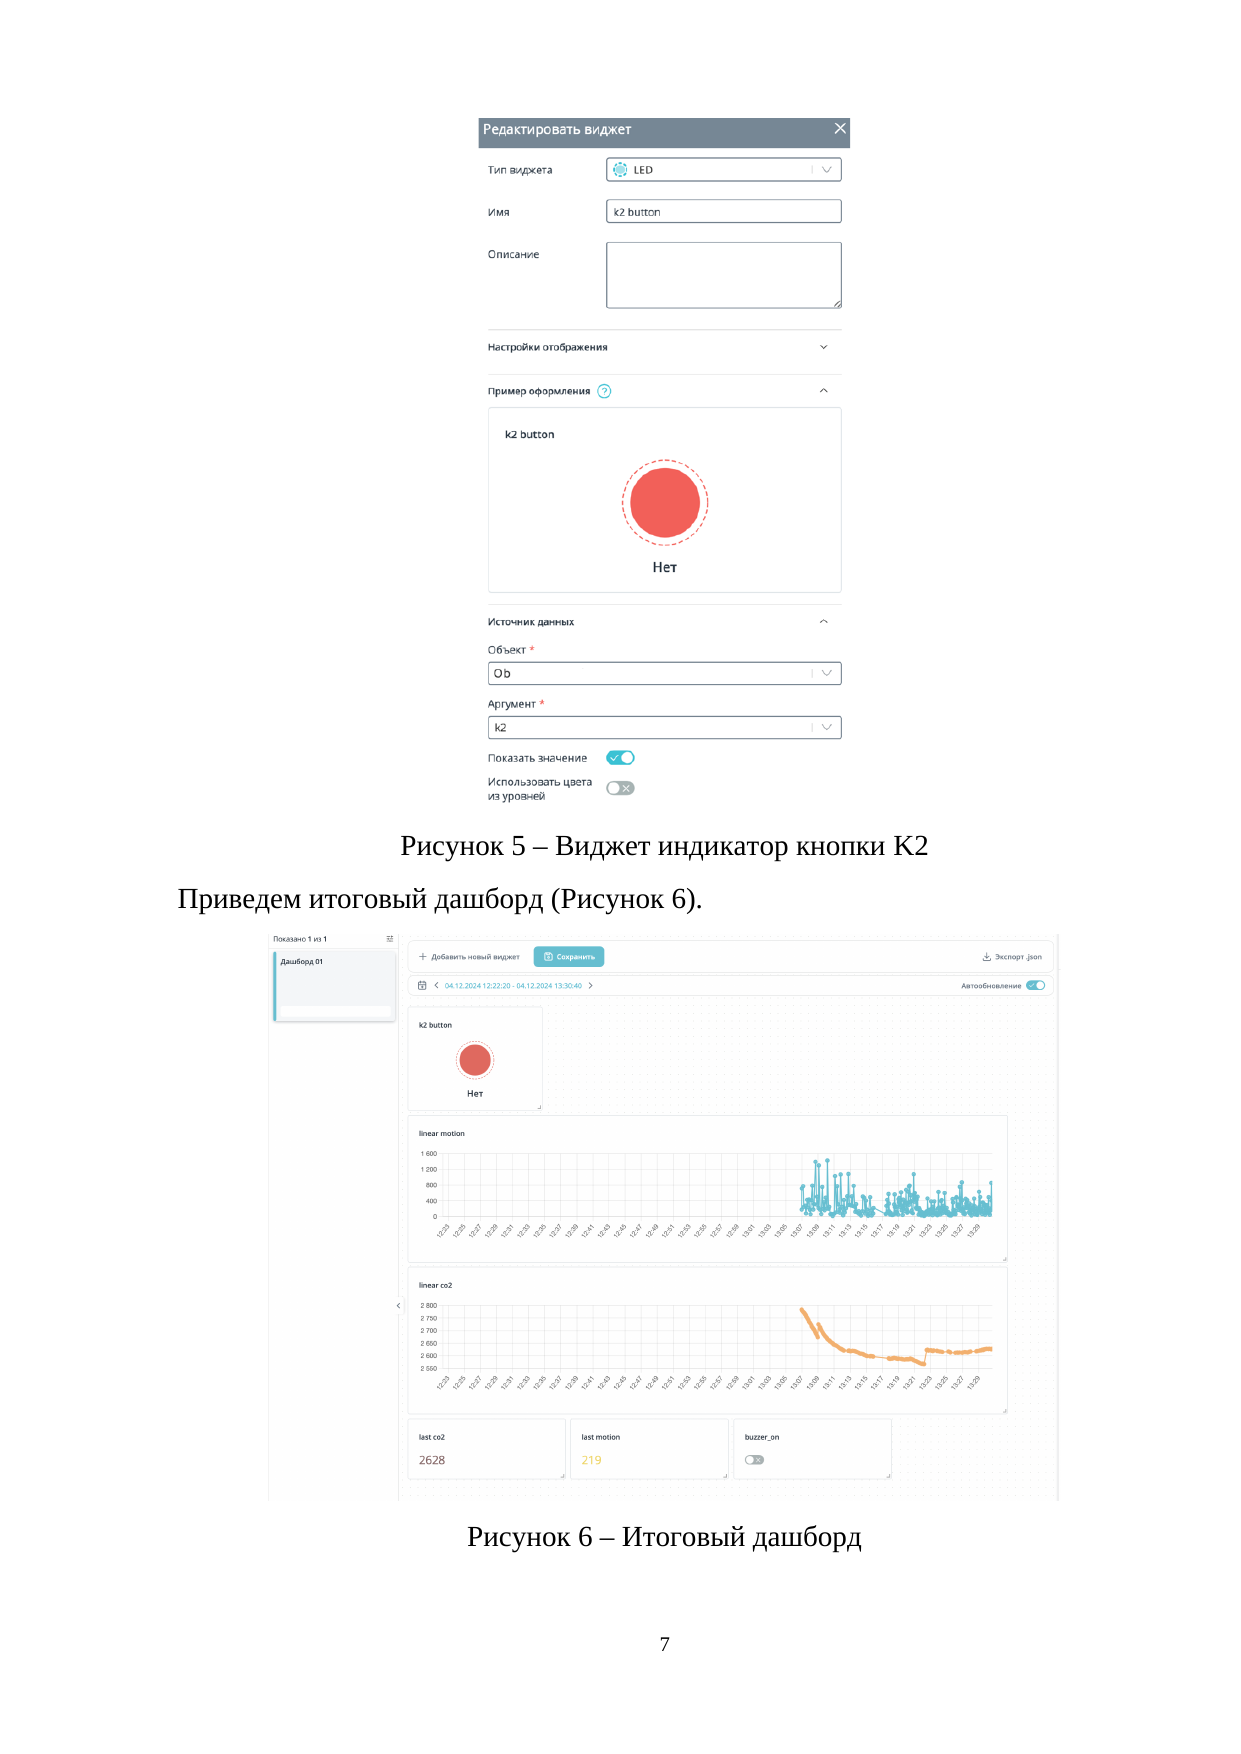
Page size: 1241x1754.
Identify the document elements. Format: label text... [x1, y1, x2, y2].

text Рисунок 5 – Виджет индикатор кнопки K2 [177, 828, 1152, 862]
picture [478, 118, 851, 810]
text Рисунок 6 – Итоговый дашборд [177, 1519, 1152, 1553]
text Приведем итоговый дашборд (Рисунок 6). [177, 881, 1152, 915]
picture [268, 934, 1061, 1501]
